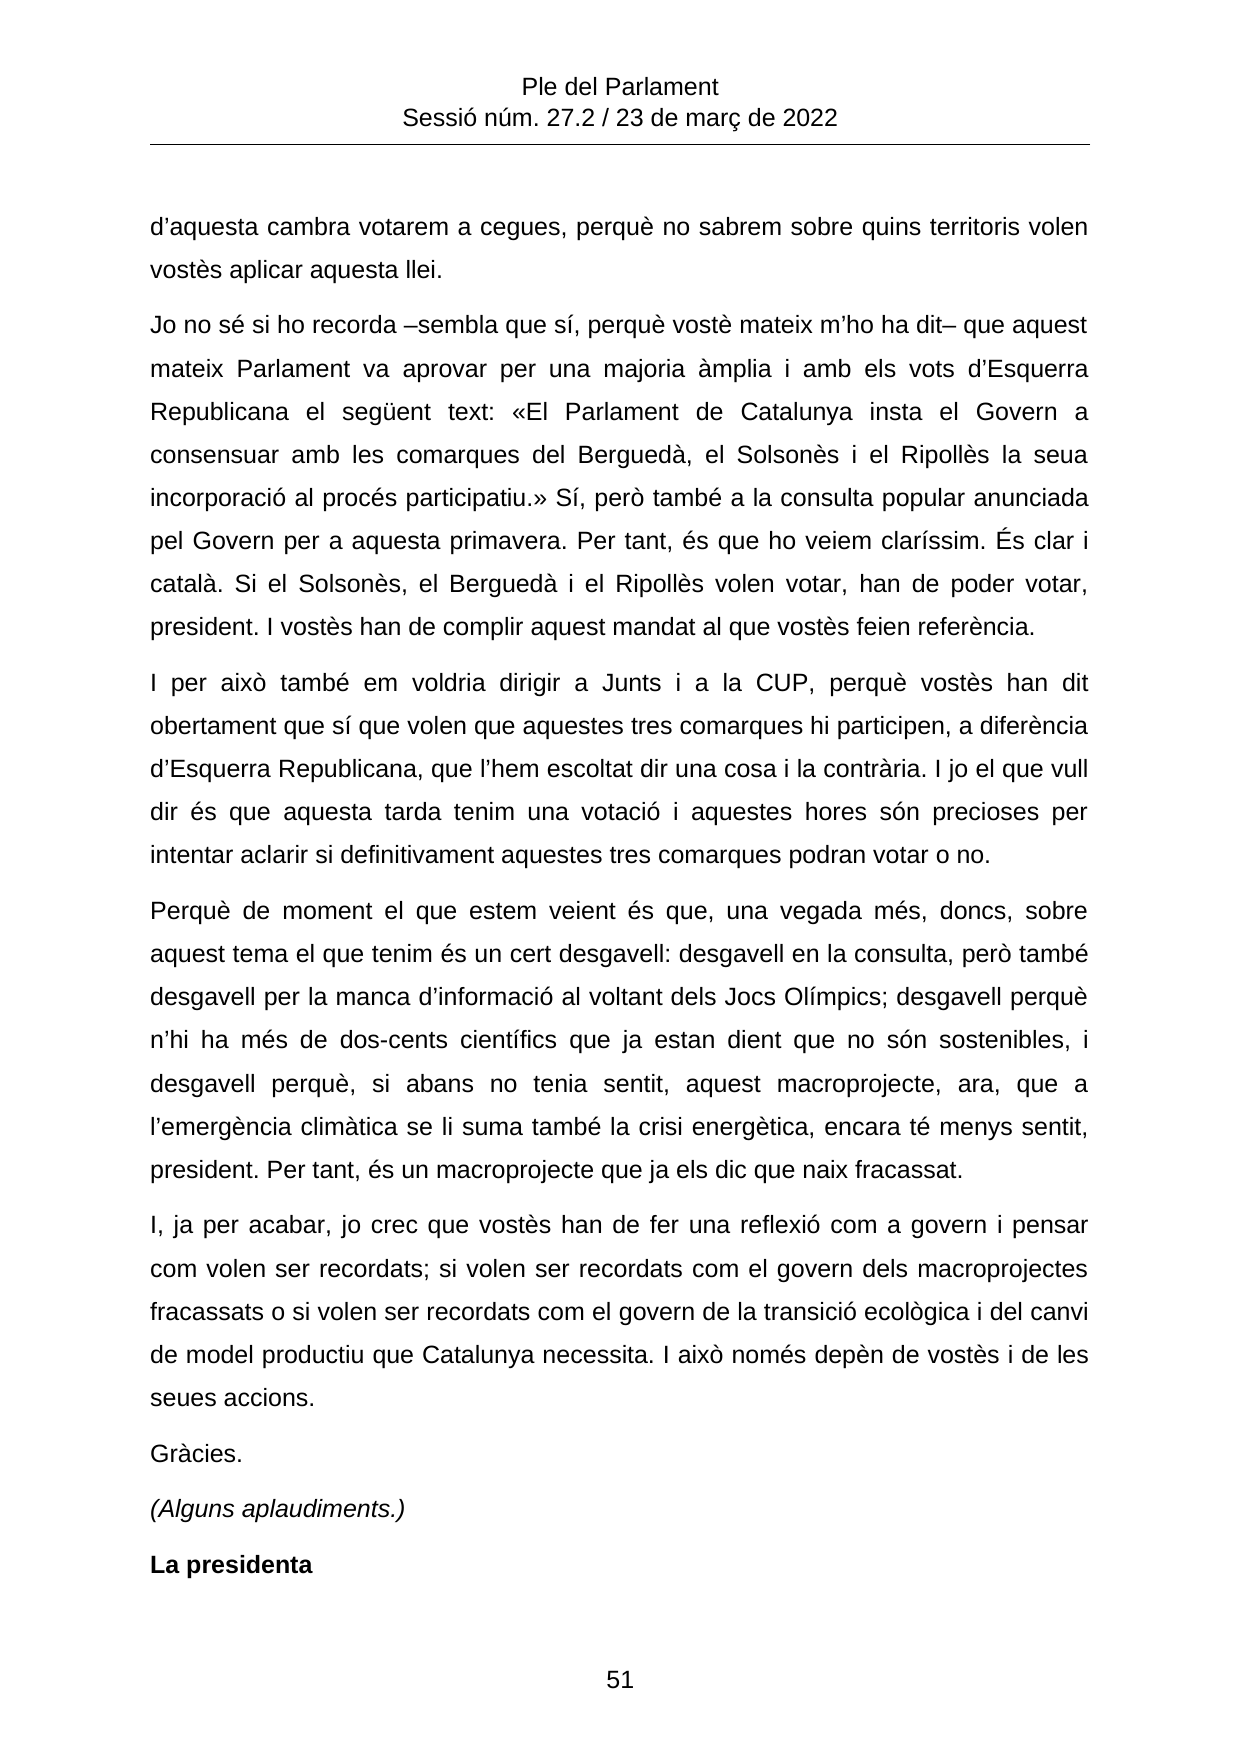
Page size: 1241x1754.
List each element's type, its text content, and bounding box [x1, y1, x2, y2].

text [150, 212, 1090, 284]
text Jo no sé si ho recorda –sembla que sí, perquè vostè mateix m’ho ha dit– que aquest mateix Parlament va aprovar per una majoria àmplia i amb els vots d’Esquerra Republicana el següent text: «El Parlament de Catalunya insta el Govern a consensuar amb les comarques del Berguedà, el Solsonès i el Ripollès la seua incorporació al procés participatiu.» Sí, però també a la consulta popular anunciada pel Govern per a aquesta primavera. Per tant, és que ho veiem claríssim. És clar i català. Si el Solsonès, el Berguedà i el Ripollès volen votar, han de poder votar, president. I vostès han de complir aquest mandat al que vostès feien referència. [150, 311, 1090, 641]
text (Alguns aplaudiments.) [150, 1494, 1090, 1523]
text La presidenta [150, 1550, 1090, 1579]
text Gràcies. [150, 1439, 1090, 1467]
text Perquè de moment el que estem veient és que, una vegada més, doncs, sobre aquest tema el que tenim és un cert desgavell: desgavell en la consulta, però també desgavell per la manca d’informació al voltant dels Jocs Olímpics; desgavell perquè n’hi ha més de dos-cents científics que ja estan dient que no són sostenibles, i desgavell perquè, si abans no tenia sentit, aquest macroprojecte, ara, que a l’emergència climàtica se li suma també la crisi energètica, encara té menys sentit, president. Per tant, és un macroprojecte que ja els dic que naix fracassat. [150, 896, 1090, 1184]
text I, ja per acabar, jo crec que vostès han de fer una reflexió com a govern i pensar com volen ser recordats; si volen ser recordats com el govern dels macroprojectes fracassats o si volen ser recordats com el govern de la transició ecològica i del canvi de model productiu que Catalunya necessita. I això només depèn de vostès i de les seues accions. [150, 1211, 1090, 1412]
text I per això també em voldria dirigir a Junts i a la CUP, perquè vostès han dit obertament que sí que volen que aquestes tres comarques hi participen, a diferència d’Esquerra Republicana, que l’hem escoltat dir una cosa i la contrària. I jo el que vull dir és que aquesta tarda tenim una votació i aquestes hores són precioses per intentar aclarir si definitivament aquestes tres comarques podran votar o no. [150, 668, 1090, 869]
